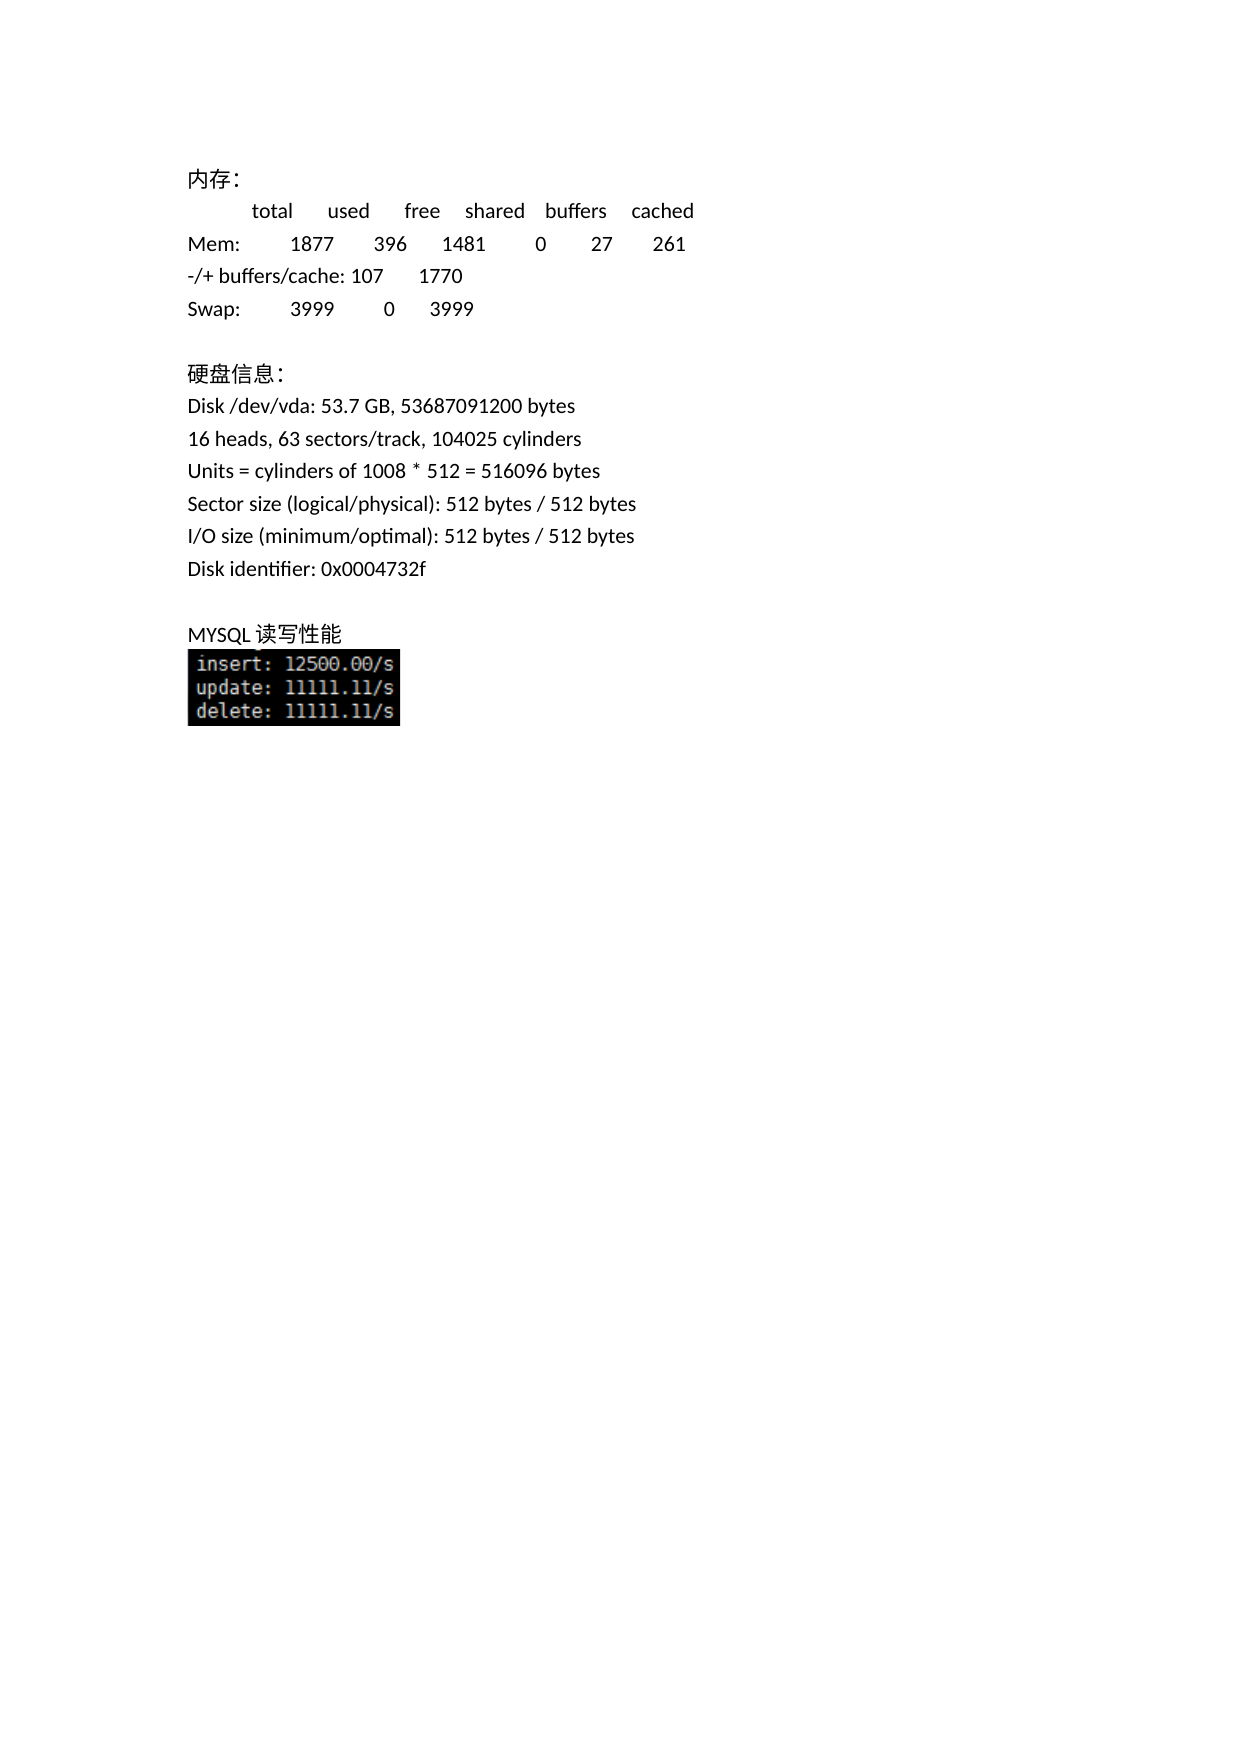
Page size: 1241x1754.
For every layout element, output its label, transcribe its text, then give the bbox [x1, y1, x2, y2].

text 硬盘信息： [187, 357, 1053, 389]
text Units = cylinders of 1008 * 512 = 516096 bytes [187, 454, 1053, 487]
text -/+ buffers/cache: 107 1770 [187, 259, 1053, 292]
text 16 heads, 63 sectors/track, 104025 cylinders [187, 422, 1053, 454]
text I/O size (minimum/optimal): 512 bytes / 512 bytes [187, 519, 1053, 552]
text Mem: 1877 396 1481 0 27 261 [187, 227, 1053, 259]
text Disk identifier: 0x0004732f [187, 552, 1053, 584]
text Sector size (logical/physical): 512 bytes / 512 bytes [187, 487, 1053, 519]
text Swap: 3999 0 3999 [187, 292, 1053, 324]
text total used free shared buffers cached [187, 194, 1053, 227]
text 内存： [187, 162, 1053, 194]
picture [187, 649, 400, 726]
text Disk /dev/vda: 53.7 GB, 53687091200 bytes [187, 389, 1053, 422]
text MYSQL读写性能 [187, 617, 1053, 649]
